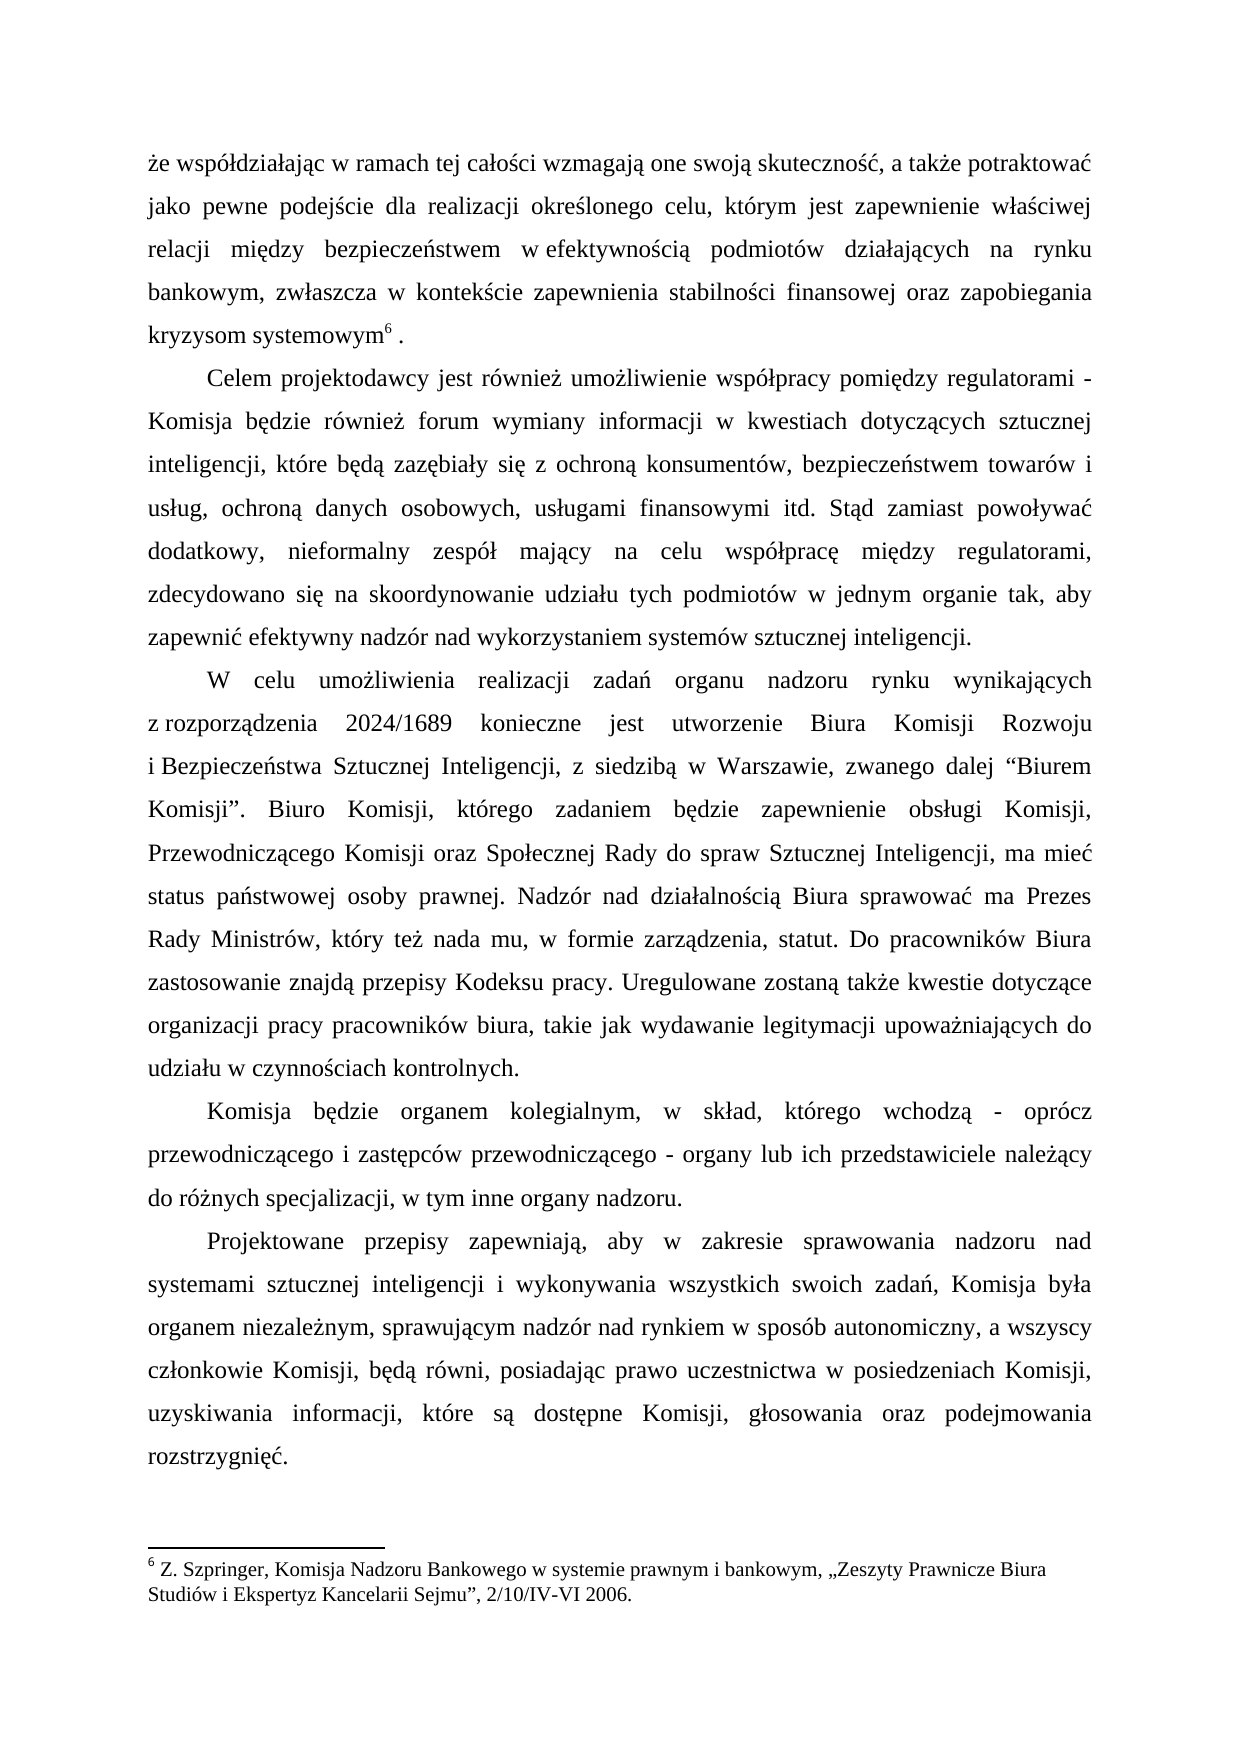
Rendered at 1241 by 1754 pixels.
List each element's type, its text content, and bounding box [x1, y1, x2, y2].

text Celem projektodawcy jest również umożliwienie współpracy pomiędzy regulatorami - Komisja będzie również forum wymiany informacji w kwestiach dotyczących sztucznej inteligencji, które będą zazębiały się z ochroną konsumentów, bezpieczeństwem towarów i usług, ochroną danych osobowych, usługami finansowymi itd. Stąd zamiast powoływać dodatkowy, nieformalny zespół mający na celu współpracę między regulatorami, zdecydowano się na skoordynowanie udziału tych podmiotów w jednym organie tak, aby zapewnić efektywny nadzór nad wykorzystaniem systemów sztucznej inteligencji. [148, 363, 1093, 651]
text W celu umożliwienia realizacji zadań organu nadzoru rynku wynikających z rozporządzenia 2024/1689 konieczne jest utworzenie Biura Komisji Rozwoju i Bezpieczeństwa Sztucznej Inteligencji, z siedzibą w Warszawie, zwanego dalej “Biurem Komisji”. Biuro Komisji, którego zadaniem będzie zapewnienie obsługi Komisji, Przewodniczącego Komisji oraz Społecznej Rady do spraw Sztucznej Inteligencji, ma mieć status państwowej osoby prawnej. Nadzór nad działalnością Biura sprawować ma Prezes Rady Ministrów, który też nada mu, w formie zarządzenia, statut. Do pracowników Biura zastosowanie znajdą przepisy Kodeksu pracy. Uregulowane zostaną także kwestie dotyczące organizacji pracy pracowników biura, takie jak wydawanie legitymacji upoważniających do udziału w czynnościach kontrolnych. [148, 665, 1093, 1082]
text Komisja będzie organem kolegialnym, w skład, którego wchodzą - oprócz przewodniczącego i zastępców przewodniczącego - organy lub ich przedstawiciele należący do różnych specjalizacji, w tym inne organy nadzoru. [148, 1096, 1093, 1211]
text Projektowane przepisy zapewniają, aby w zakresie sprawowania nadzoru nad systemami sztucznej inteligencji i wykonywania wszystkich swoich zadań, Komisja była organem niezależnym, sprawującym nadzór nad rynkiem w sposób autonomiczny, a wszyscy członkowie Komisji, będą równi, posiadając prawo uczestnictwa w posiedzeniach Komisji, uzyskiwania informacji, które są dostępne Komisji, głosowania oraz podejmowania rozstrzygnięć. [148, 1226, 1093, 1470]
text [148, 148, 1093, 349]
